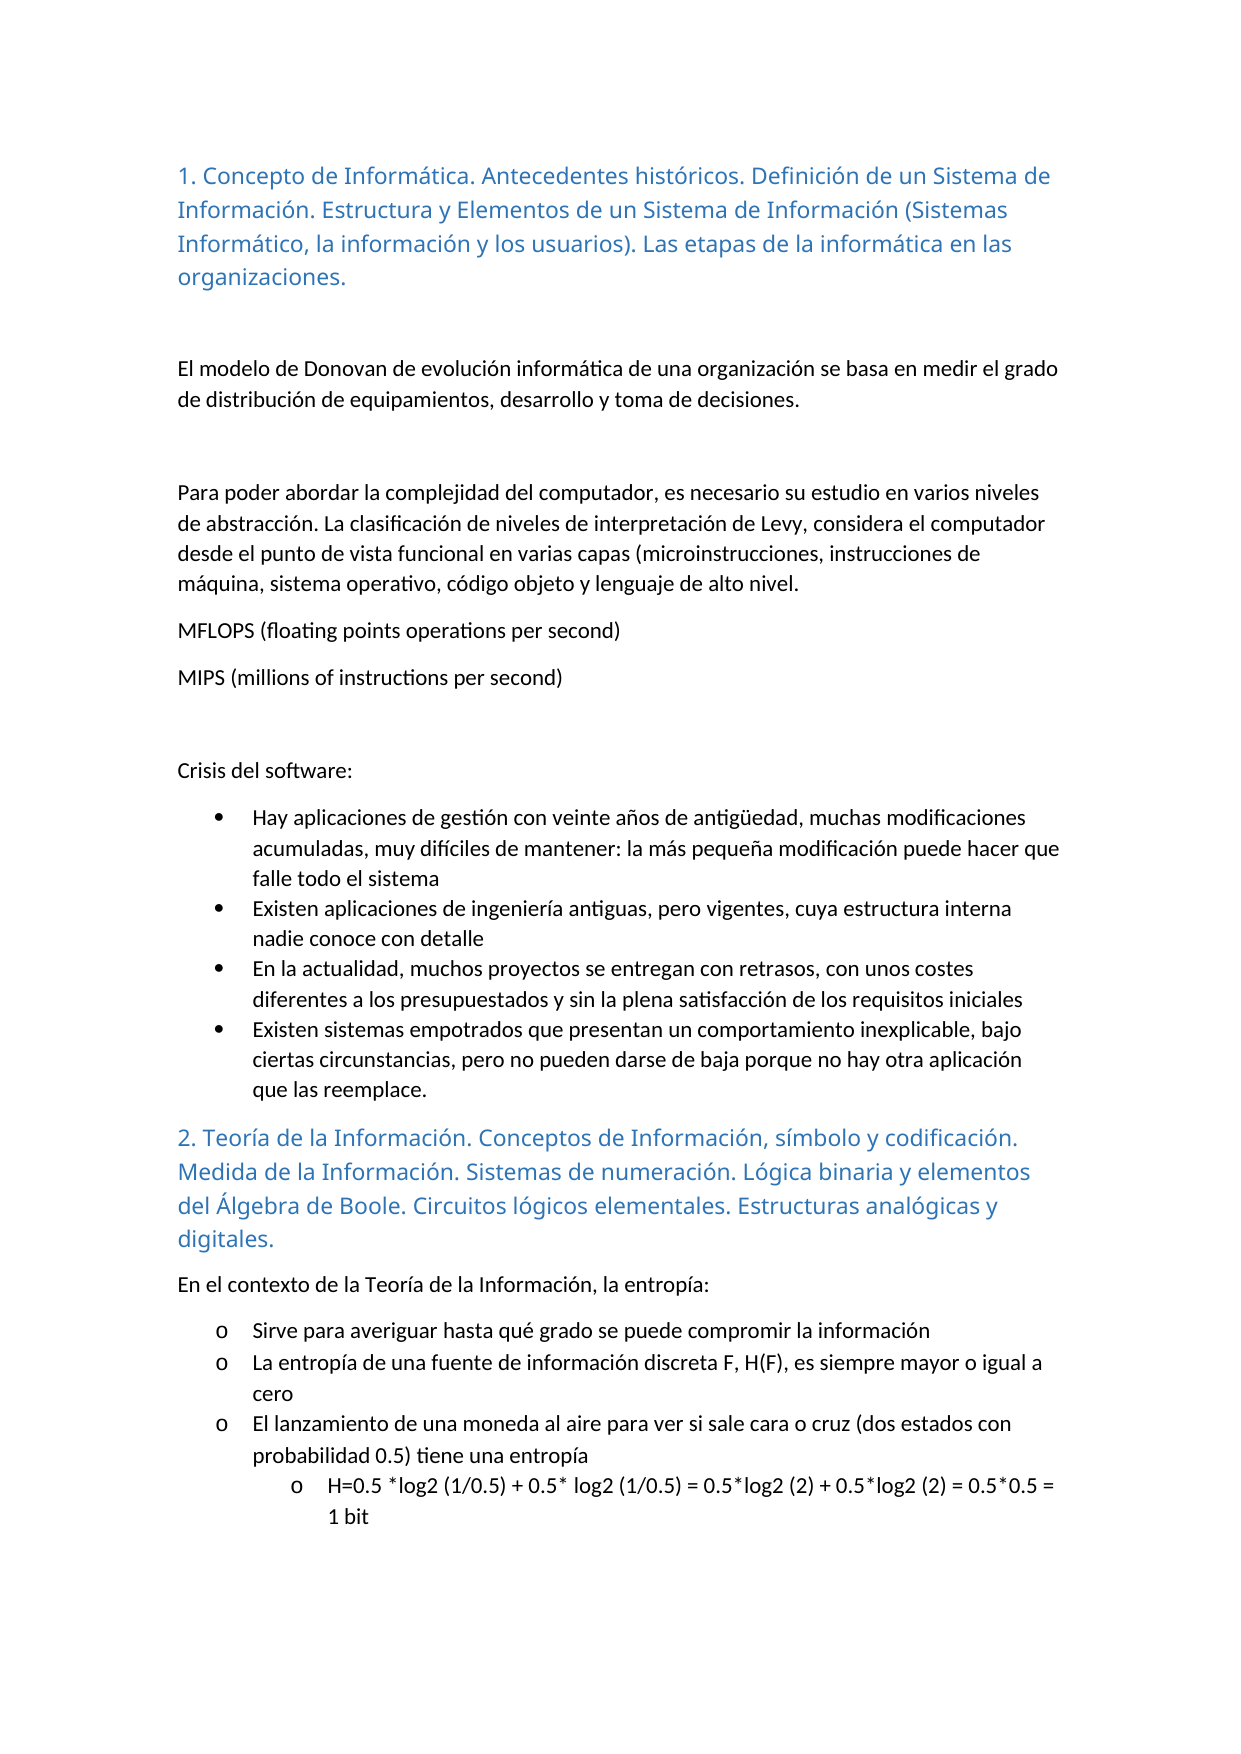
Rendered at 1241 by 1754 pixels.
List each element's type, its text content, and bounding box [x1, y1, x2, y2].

text MFLOPS (floating points operations per second) [177, 616, 1063, 644]
subtitle 2. Teoría de la Información. Conceptos de Información, símbolo y codificación. Medida de la Información. Sistemas de numeración. Lógica binaria y elementos del Álgebra de Boole. Circuitos lógicos elementales. Estructuras analógicas y digitales. [177, 1122, 1063, 1255]
list Existen sistemas empotrados que presentan un comportamiento inexplicable, bajo ciertas circunstancias, pero no pueden darse de baja porque no hay otra aplicación que las reemplace. [215, 1015, 1063, 1103]
text Para poder abordar la complejidad del computador, es necesario su estudio en varios niveles de abstracción. La clasificación de niveles de interpretación de Levy, considera el computador desde el punto de vista funcional en varias capas (microinstrucciones, instrucciones de máquina, sistema operativo, código objeto y lenguaje de alto nivel. [177, 478, 1063, 597]
text El modelo de Donovan de evolución informática de una organización se basa en medir el grado de distribución de equipamientos, desarrollo y toma de decisiones. [177, 354, 1063, 413]
list El lanzamiento de una moneda al aire para ver si sale cara o cruz (dos estados con probabilidad 0.5) tiene una entropía [215, 1409, 1063, 1469]
text En el contexto de la Teoría de la Información, la entropía: [177, 1270, 1063, 1298]
subtitle 1. Concepto de Informática. Antecedentes históricos. Definición de un Sistema de Información. Estructura y Elementos de un Sistema de Información (Sistemas Informático, la información y los usuarios). Las etapas de la informática en las organizaciones. [177, 160, 1063, 293]
list Sirve para averiguar hasta qué grado se puede compromir la información [215, 1317, 1063, 1346]
list Hay aplicaciones de gestión con veinte años de antigüedad, muchas modificaciones acumuladas, muy difíciles de mantener: la más pequeña modificación puede hacer que falle todo el sistema [215, 803, 1063, 892]
text Crisis del software: [177, 757, 1063, 784]
list Existen aplicaciones de ingeniería antiguas, pero vigentes, cuya estructura interna nadie conoce con detalle [215, 894, 1063, 952]
list En la actualidad, muchos proyectos se entregan con retrasos, con unos costes diferentes a los presupuestados y sin la plena satisfacción de los requisitos iniciales [215, 954, 1063, 1013]
list H=0.5 *log2 (1/0.5) + 0.5* log2 (1/0.5) = 0.5*log2 (2) + 0.5*log2 (2) = 0.5*0.5 = 1 bit [290, 1471, 1063, 1531]
list La entropía de una fuente de información discreta F, H(F), es siempre mayor o igual a cero [215, 1348, 1063, 1407]
text MIPS (millions of instructions per second) [177, 663, 1063, 691]
